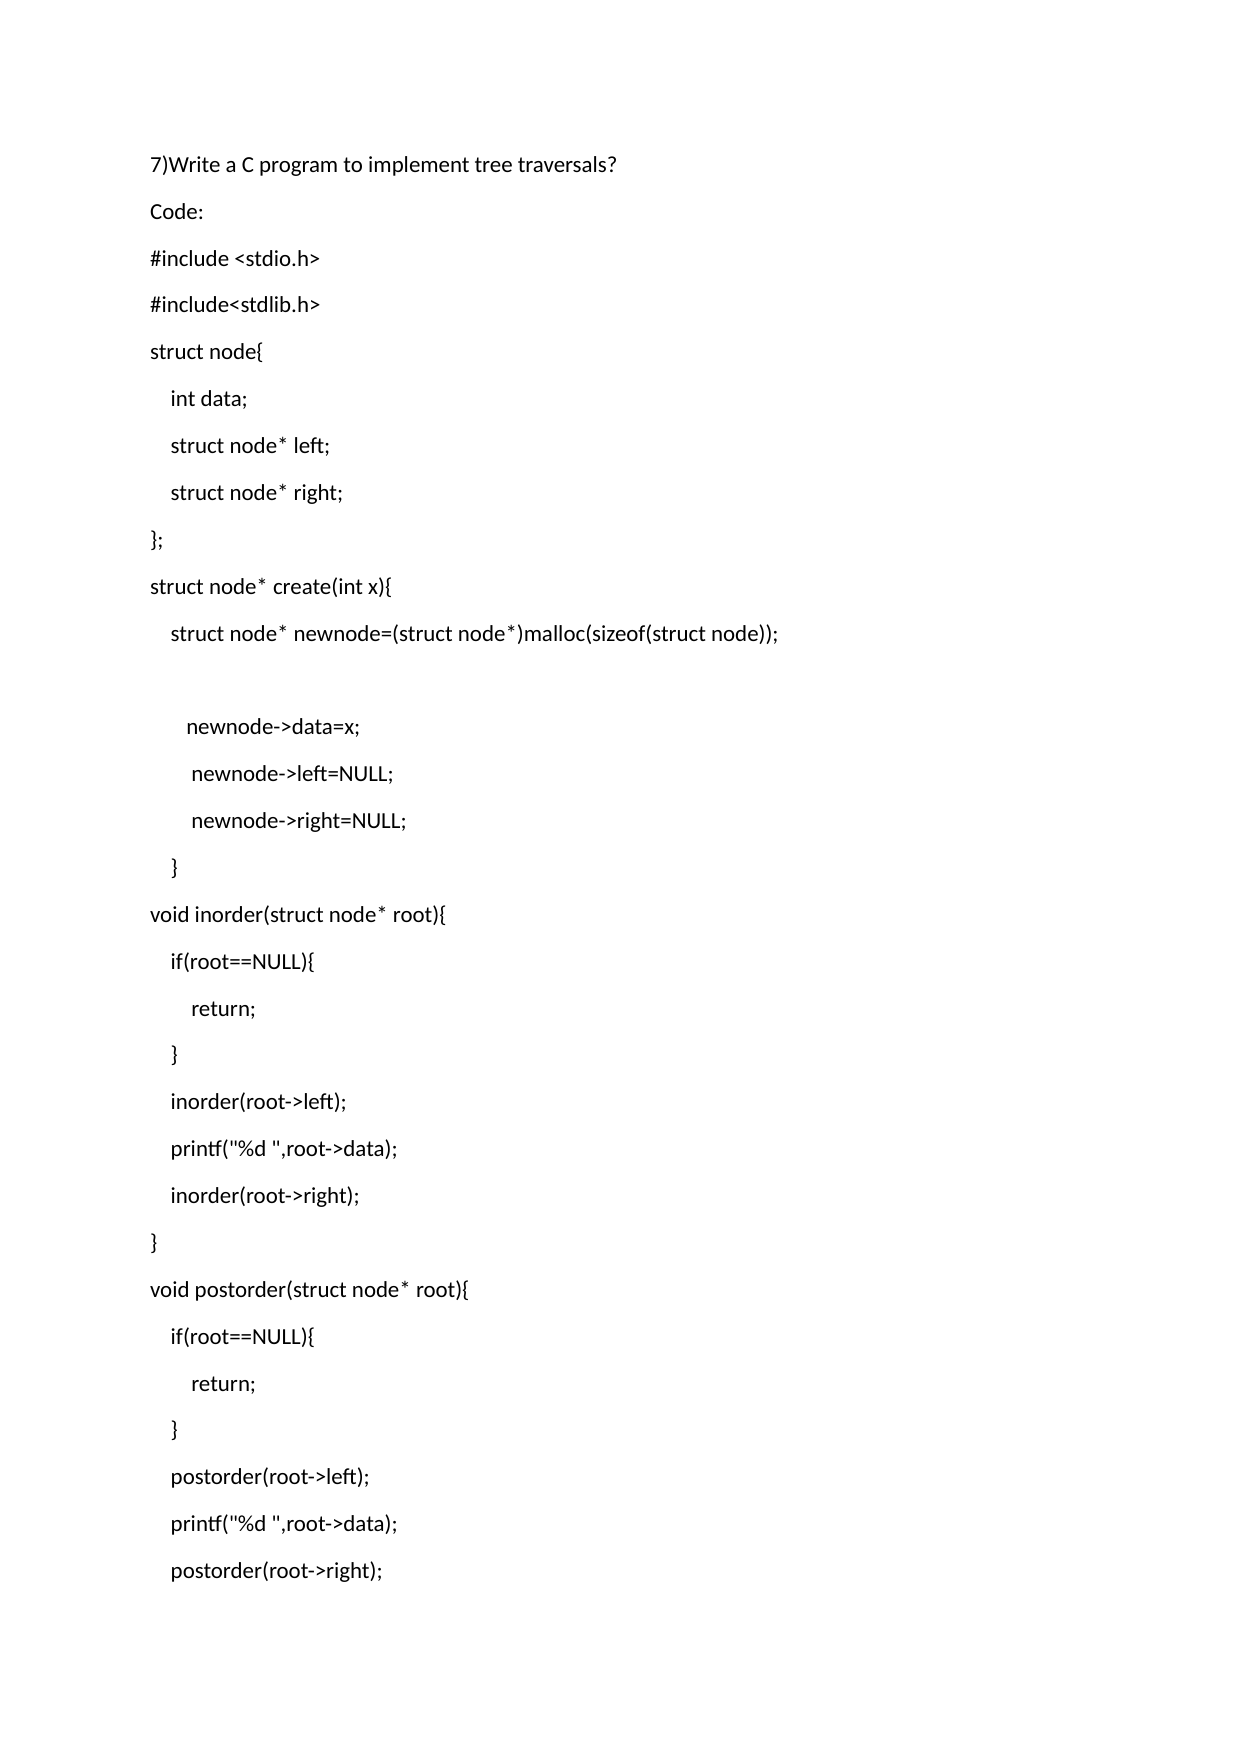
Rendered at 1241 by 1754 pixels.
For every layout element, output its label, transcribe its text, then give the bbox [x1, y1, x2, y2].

text } [150, 1228, 1090, 1256]
text struct node* create(int x){ [150, 572, 1090, 600]
text #include<stdlib.h> [150, 291, 1090, 319]
text printf("%d ",root->data); [150, 1134, 1090, 1162]
text } [150, 1041, 1090, 1069]
text } [150, 1416, 1090, 1444]
text if(root==NULL){ [150, 947, 1090, 975]
text #include <stdio.h> [150, 244, 1090, 272]
text if(root==NULL){ [150, 1322, 1090, 1350]
text Code: [150, 197, 1090, 225]
text struct node* right; [150, 478, 1090, 506]
text } [150, 853, 1090, 881]
text void inorder(struct node* root){ [150, 900, 1090, 928]
text struct node* newnode=(struct node*)malloc(sizeof(struct node)); [150, 619, 1090, 647]
text }; [150, 525, 1090, 553]
text void postorder(struct node* root){ [150, 1275, 1090, 1303]
text int data; [150, 384, 1090, 412]
text struct node* left; [150, 431, 1090, 459]
text postorder(root->left); [150, 1462, 1090, 1491]
text postorder(root->right); [150, 1556, 1090, 1584]
text newnode->data=x; [150, 712, 1090, 741]
text 7)Write a C program to implement tree traversals? [150, 150, 1090, 178]
text struct node{ [150, 337, 1090, 366]
text printf("%d ",root->data); [150, 1509, 1090, 1537]
text newnode->right=NULL; [150, 806, 1090, 834]
text inorder(root->left); [150, 1087, 1090, 1116]
text newnode->left=NULL; [150, 759, 1090, 787]
text return; [150, 1369, 1090, 1397]
text inorder(root->right); [150, 1181, 1090, 1209]
text return; [150, 994, 1090, 1022]
